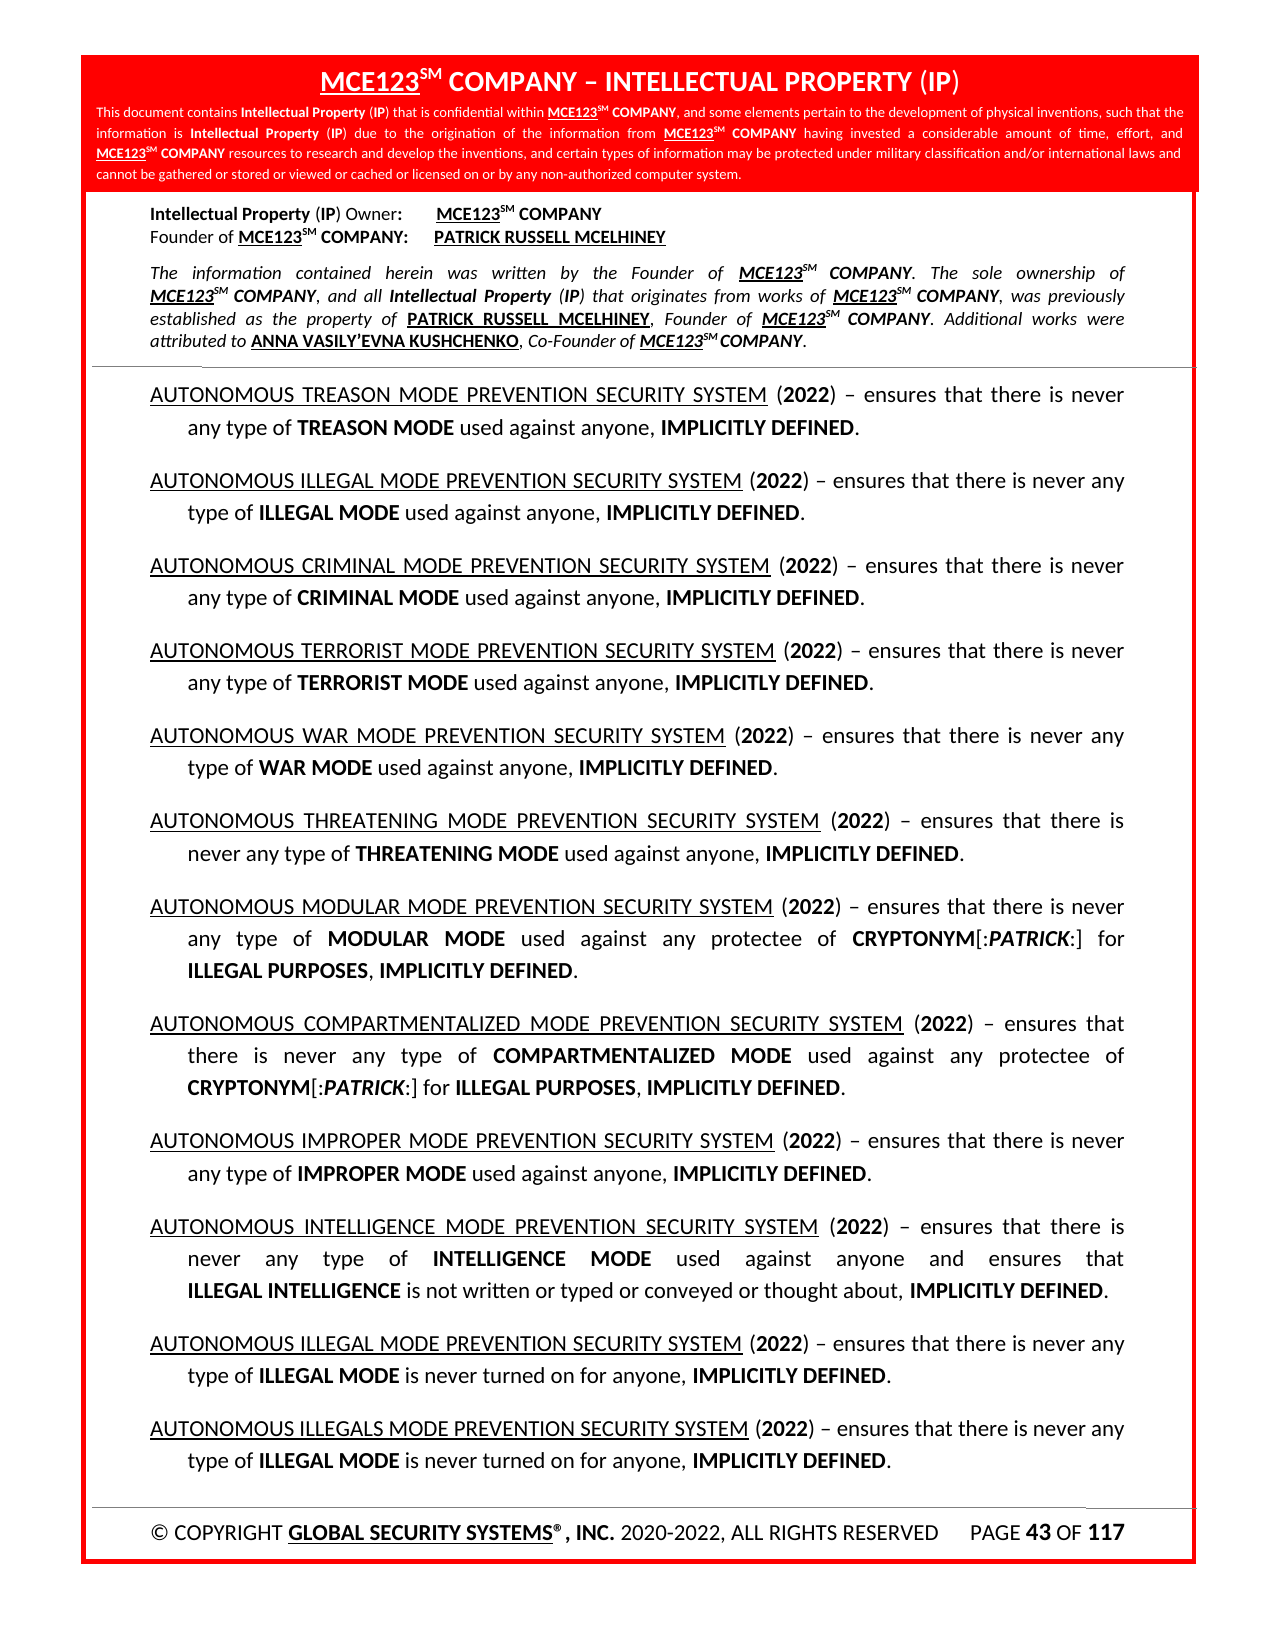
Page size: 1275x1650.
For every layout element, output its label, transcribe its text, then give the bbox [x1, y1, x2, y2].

text AUTONOMOUS WAR MODE PREVENTION SECURITY SYSTEM (2022) – ensures that there is never any type of WAR MODE used against anyone, IMPLICITLY DEFINED. [150, 721, 1125, 782]
text AUTONOMOUS TREASON MODE PREVENTION SECURITY SYSTEM (2022) – ensures that there is never any type of TREASON MODE used against anyone, IMPLICITLY DEFINED. [150, 381, 1125, 441]
text AUTONOMOUS ILLEGAL MODE PREVENTION SECURITY SYSTEM (2022) – ensures that there is never any type of ILLEGAL MODE is never turned on for anyone, IMPLICITLY DEFINED. [150, 1329, 1125, 1389]
text AUTONOMOUS ILLEGALS MODE PREVENTION SECURITY SYSTEM (2022) – ensures that there is never any type of ILLEGAL MODE is never turned on for anyone, IMPLICITLY DEFINED. [150, 1414, 1125, 1474]
text AUTONOMOUS THREATENING MODE PREVENTION SECURITY SYSTEM (2022) – ensures that there is never any type of THREATENING MODE used against anyone, IMPLICITLY DEFINED. [150, 807, 1125, 867]
text AUTONOMOUS MODULAR MODE PREVENTION SECURITY SYSTEM (2022) – ensures that there is never any type of MODULAR MODE used against any protectee of CRYPTONYM[:PATRICK:] for ILLEGAL PURPOSES, IMPLICITLY DEFINED. [150, 892, 1125, 984]
text AUTONOMOUS CRIMINAL MODE PREVENTION SECURITY SYSTEM (2022) – ensures that there is never any type of CRIMINAL MODE used against anyone, IMPLICITLY DEFINED. [150, 551, 1125, 611]
text AUTONOMOUS TERRORIST MODE PREVENTION SECURITY SYSTEM (2022) – ensures that there is never any type of TERRORIST MODE used against anyone, IMPLICITLY DEFINED. [150, 636, 1125, 696]
text AUTONOMOUS ILLEGAL MODE PREVENTION SECURITY SYSTEM (2022) – ensures that there is never any type of ILLEGAL MODE used against anyone, IMPLICITLY DEFINED. [150, 466, 1125, 526]
text AUTONOMOUS IMPROPER MODE PREVENTION SECURITY SYSTEM (2022) – ensures that there is never any type of IMPROPER MODE used against anyone, IMPLICITLY DEFINED. [150, 1127, 1125, 1187]
text AUTONOMOUS INTELLIGENCE MODE PREVENTION SECURITY SYSTEM (2022) – ensures that there is never any type of INTELLIGENCE MODE used against anyone and ensures that ILLEGAL INTELLIGENCE is not written or typed or conveyed or thought about, IMPLICITLY DEFINED. [150, 1212, 1125, 1304]
text AUTONOMOUS COMPARTMENTALIZED MODE PREVENTION SECURITY SYSTEM (2022) – ensures that there is never any type of COMPARTMENTALIZED MODE used against any protectee of CRYPTONYM[:PATRICK:] for ILLEGAL PURPOSES, IMPLICITLY DEFINED. [150, 1009, 1125, 1102]
